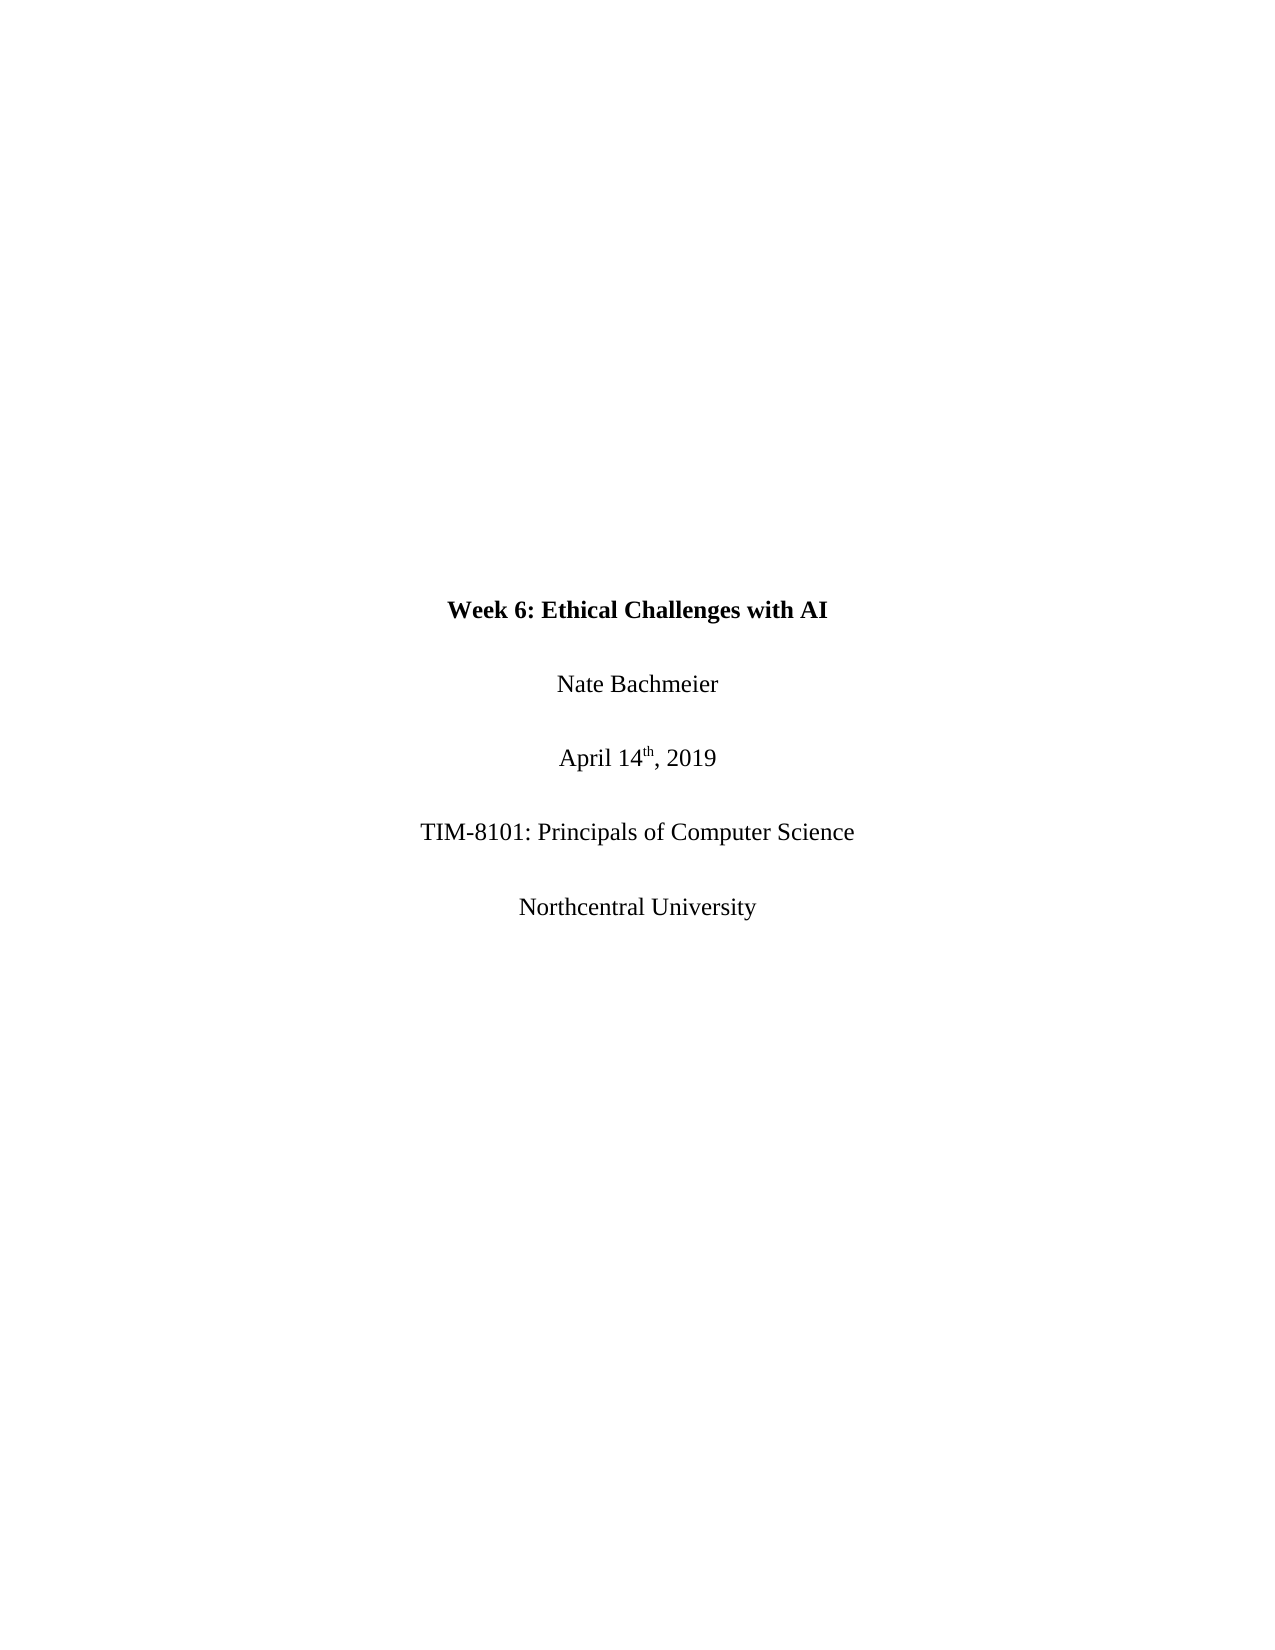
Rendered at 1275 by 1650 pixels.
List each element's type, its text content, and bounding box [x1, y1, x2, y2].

text April 14th, 2019 [150, 743, 1125, 772]
text Northcentral University [150, 892, 1125, 920]
text Week 6: Ethical Challenges with AI [150, 595, 1125, 624]
text Nate Bachmeier [150, 669, 1125, 698]
text TIM-8101: Principals of Computer Science [150, 817, 1125, 846]
